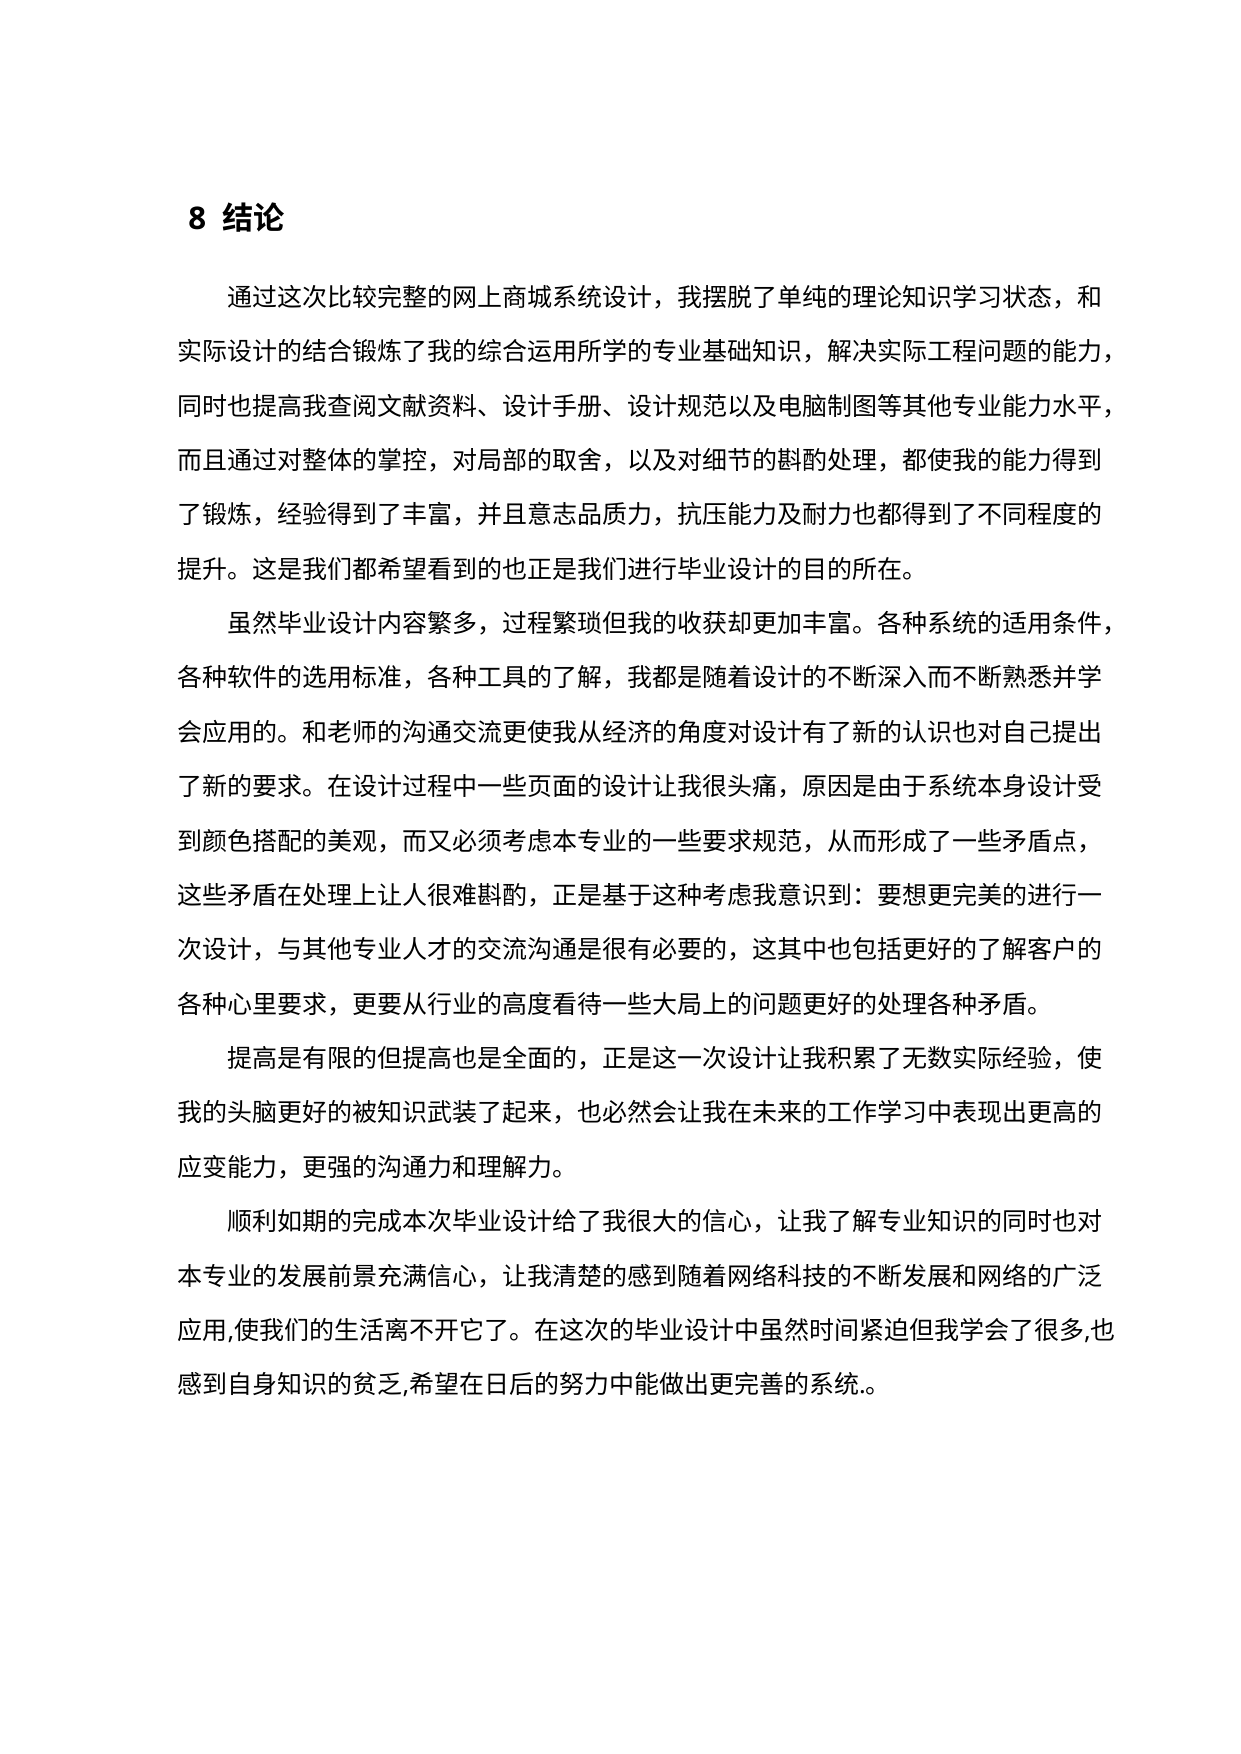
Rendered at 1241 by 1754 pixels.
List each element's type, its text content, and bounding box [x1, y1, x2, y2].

subtitle 8 结论 [188, 193, 1111, 238]
text 通过这次比较完整的网上商城系统设计，我摆脱了单纯的理论知识学习状态，和实际设计的结合锻炼了我的综合运用所学的专业基础知识，解决实际工程问题的能力，同时也提高我查阅文献资料、设计手册、设计规范以及电脑制图等其他专业能力水平，而且通过对整体的掌控，对局部的取舍，以及对细节的斟酌处理，都使我的能力得到了锻炼，经验得到了丰富，并且意志品质力，抗压能力及耐力也都得到了不同程度的提升。这是我们都希望看到的也正是我们进行毕业设计的目的所在。 [177, 277, 1122, 585]
text 虽然毕业设计内容繁多，过程繁琐但我的收获却更加丰富。各种系统的适用条件，各种软件的选用标准，各种工具的了解，我都是随着设计的不断深入而不断熟悉并学会应用的。和老师的沟通交流更使我从经济的角度对设计有了新的认识也对自己提出了新的要求。在设计过程中一些页面的设计让我很头痛，原因是由于系统本身设计受到颜色搭配的美观，而又必须考虑本专业的一些要求规范，从而形成了一些矛盾点，这些矛盾在处理上让人很难斟酌，正是基于这种考虑我意识到：要想更完美的进行一次设计，与其他专业人才的交流沟通是很有必要的，这其中也包括更好的了解客户的各种心里要求，更要从行业的高度看待一些大局上的问题更好的处理各种矛盾。 [177, 603, 1122, 1020]
text 提高是有限的但提高也是全面的，正是这一次设计让我积累了无数实际经验，使我的头脑更好的被知识武装了起来，也必然会让我在未来的工作学习中表现出更高的应变能力，更强的沟通力和理解力。 [177, 1038, 1122, 1183]
text 顺利如期的完成本次毕业设计给了我很大的信心，让我了解专业知识的同时也对本专业的发展前景充满信心，让我清楚的感到随着网络科技的不断发展和网络的广泛应用,使我们的生活离不开它了。在这次的毕业设计中虽然时间紧迫但我学会了很多,也感到自身知识的贫乏,希望在日后的努力中能做出更完善的系统.。 [177, 1202, 1122, 1401]
